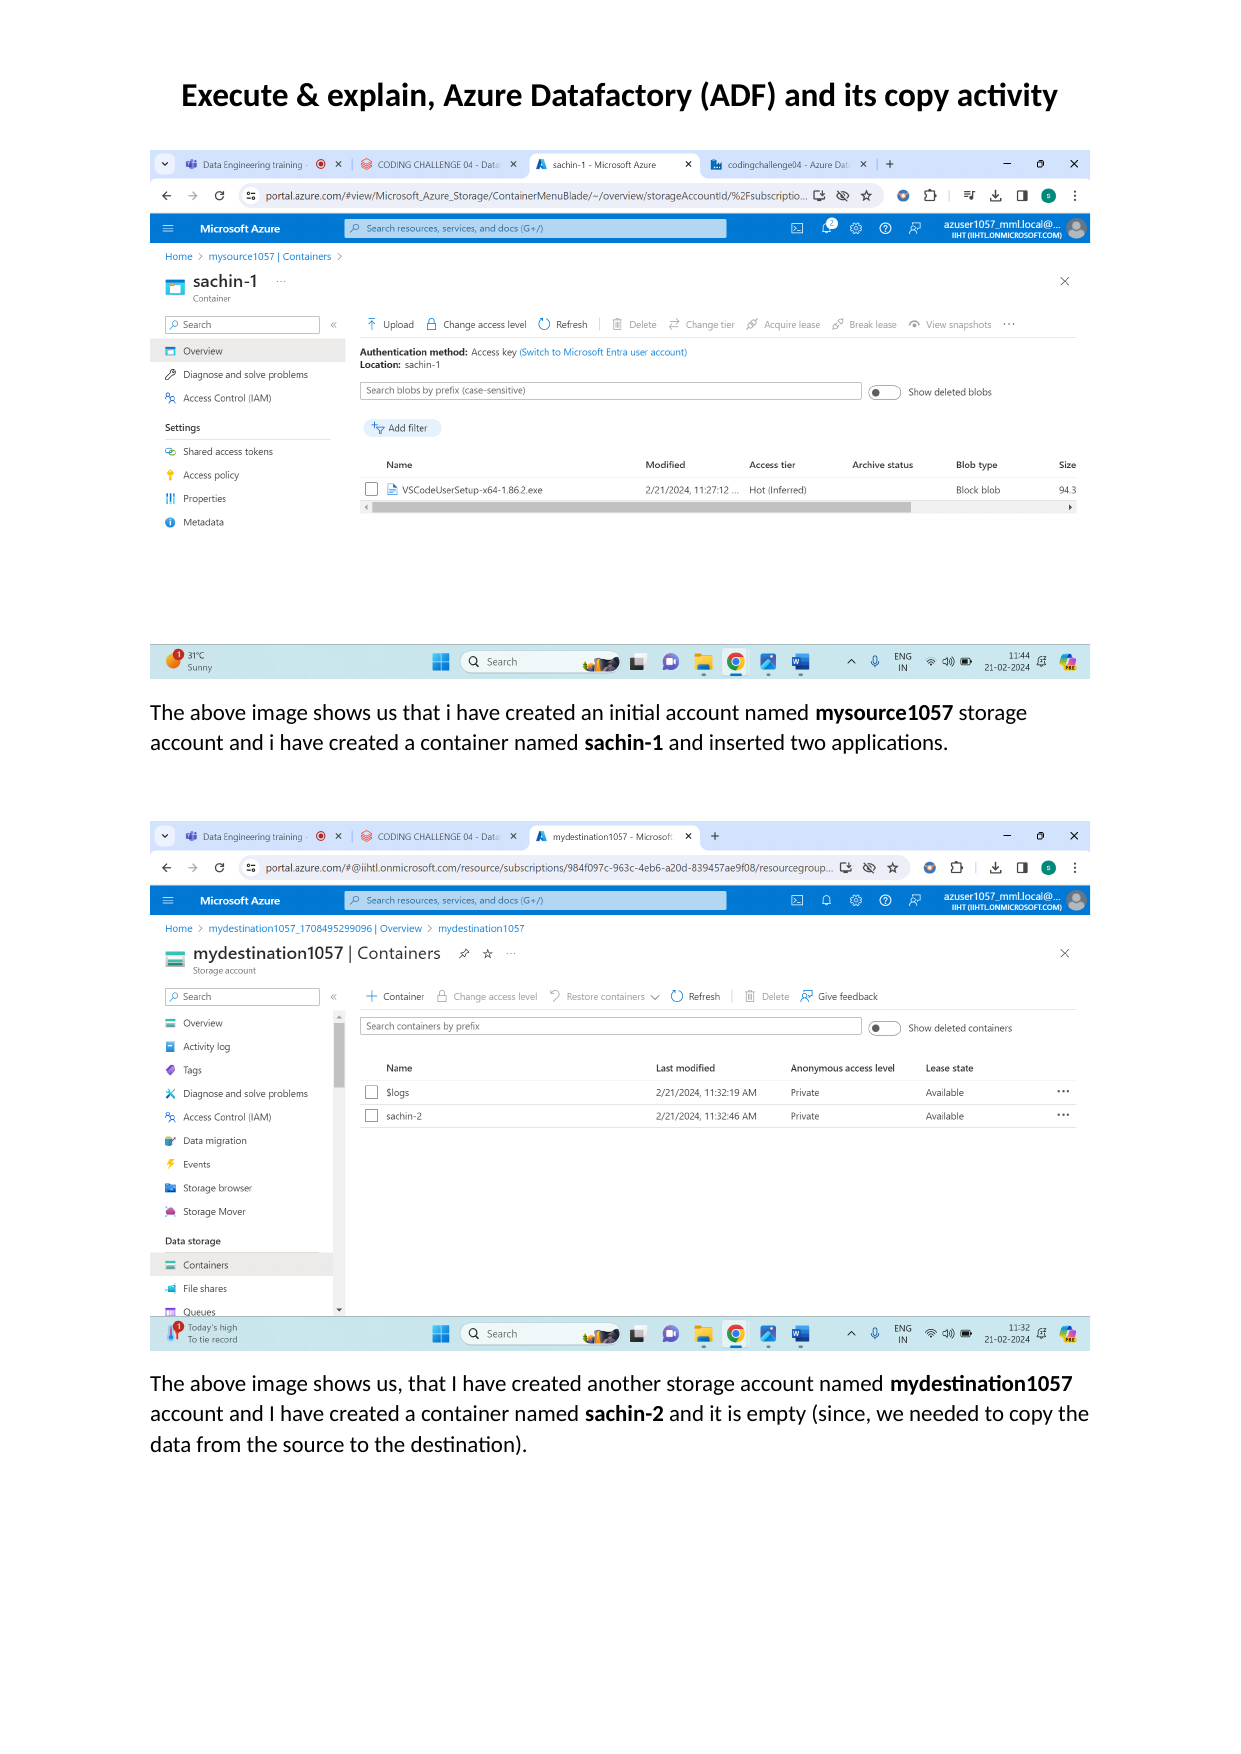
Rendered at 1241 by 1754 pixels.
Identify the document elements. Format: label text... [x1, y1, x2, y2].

text The above image shows us that i have created an initial account named mysource1057 storage account and i have created a container named sachin-1 and inserted two applications. [150, 698, 1090, 756]
picture [150, 821, 1091, 1351]
text The above image shows us, that I have created another storage account named mydestination1057 account and I have created a container named sachin-2 and it is empty (since, we needed to copy the data from the source to the destination). [150, 1369, 1090, 1458]
picture [150, 150, 1091, 679]
